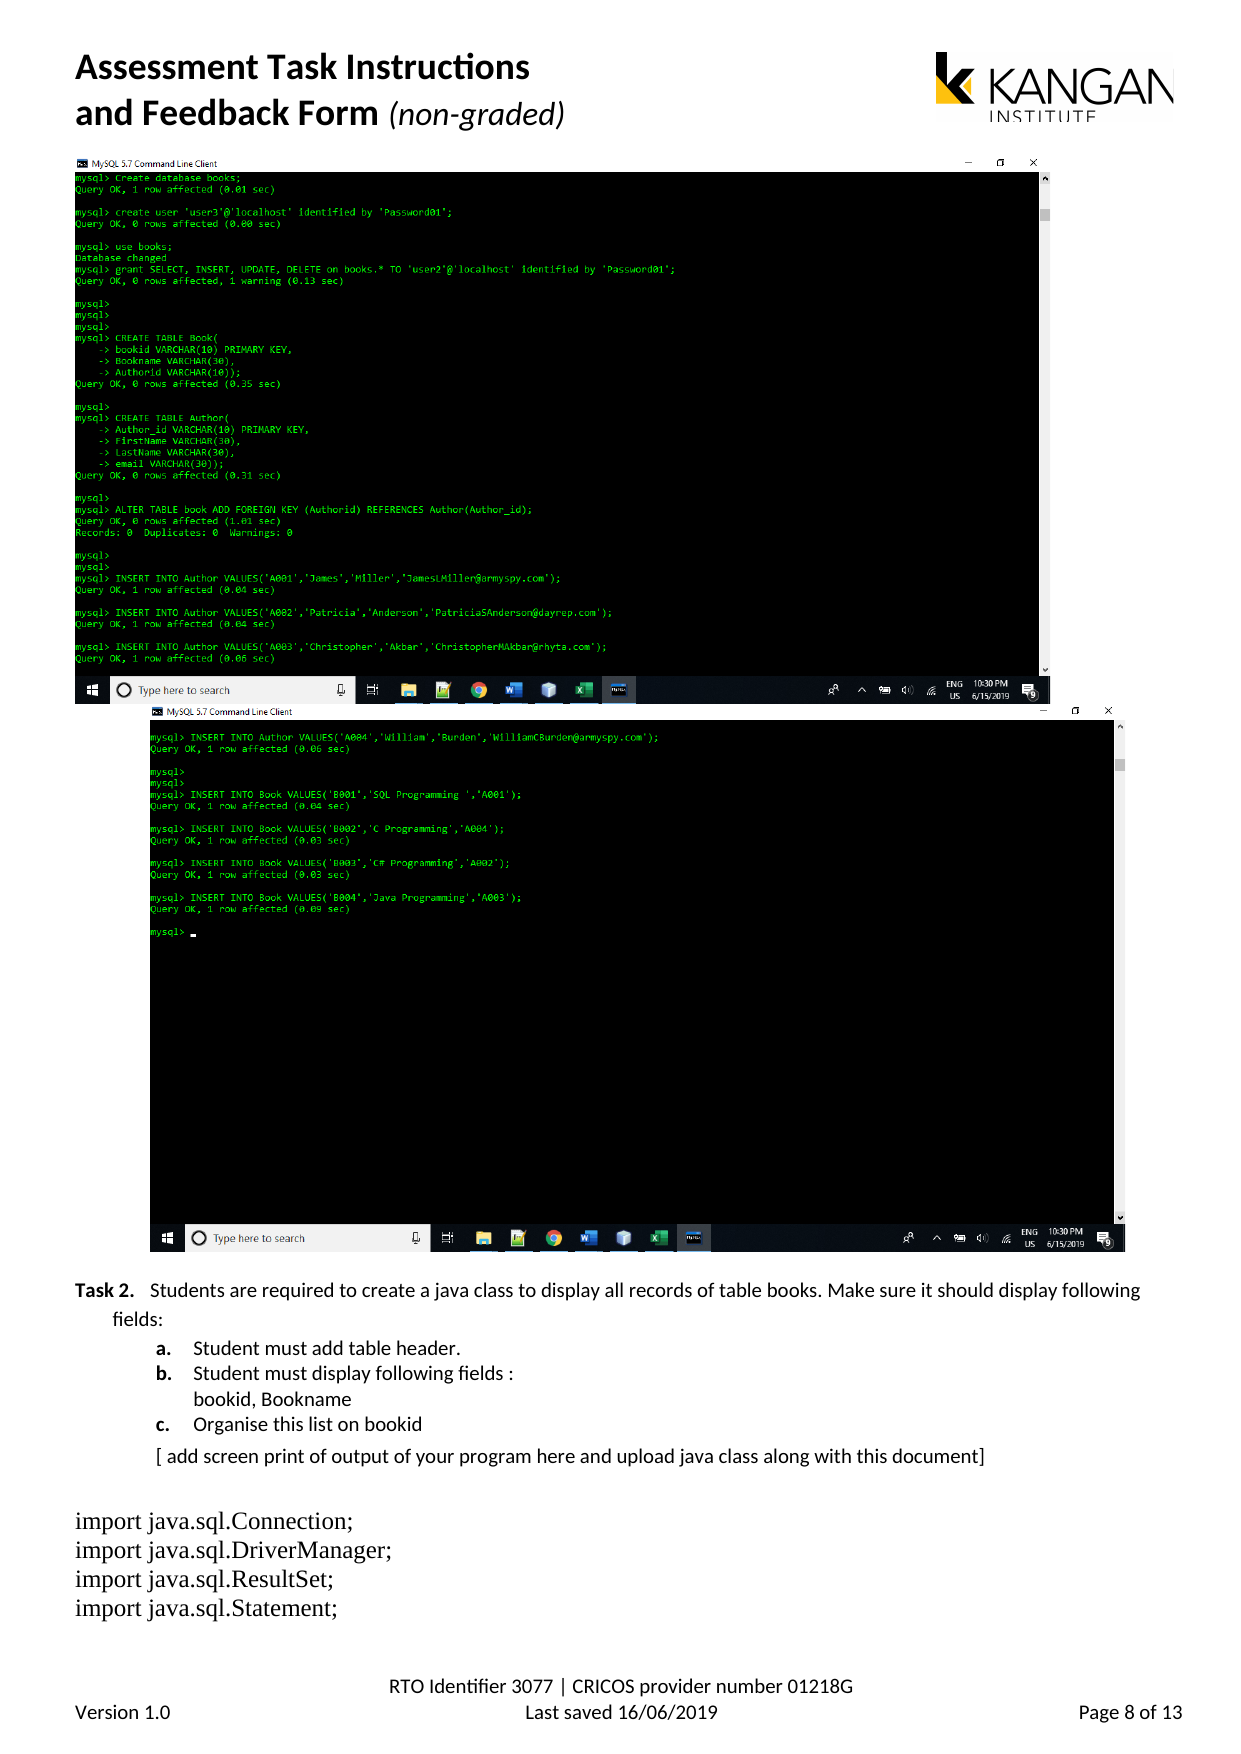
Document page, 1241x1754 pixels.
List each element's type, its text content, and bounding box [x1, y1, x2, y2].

text import java.sql.Connection; [75, 1506, 1181, 1535]
text import java.sql.ResultSet; [75, 1564, 1181, 1593]
list Student must display following fields : [156, 1361, 1181, 1386]
list bookid, Bookname [193, 1386, 1181, 1411]
list Student must add table header. [156, 1335, 1181, 1361]
text [ add screen print of output of your program here and upload java class along with this document] [156, 1443, 1181, 1468]
picture [935, 52, 1174, 122]
list Organise this list on bookid [156, 1411, 1181, 1437]
text import java.sql.Statement; [75, 1593, 1181, 1621]
picture [75, 155, 1125, 1252]
text import java.sql.DriverManager; [75, 1535, 1181, 1564]
list Students are required to create a java class to display all records of table books. Make sure it should display following fields: [75, 1277, 1181, 1331]
